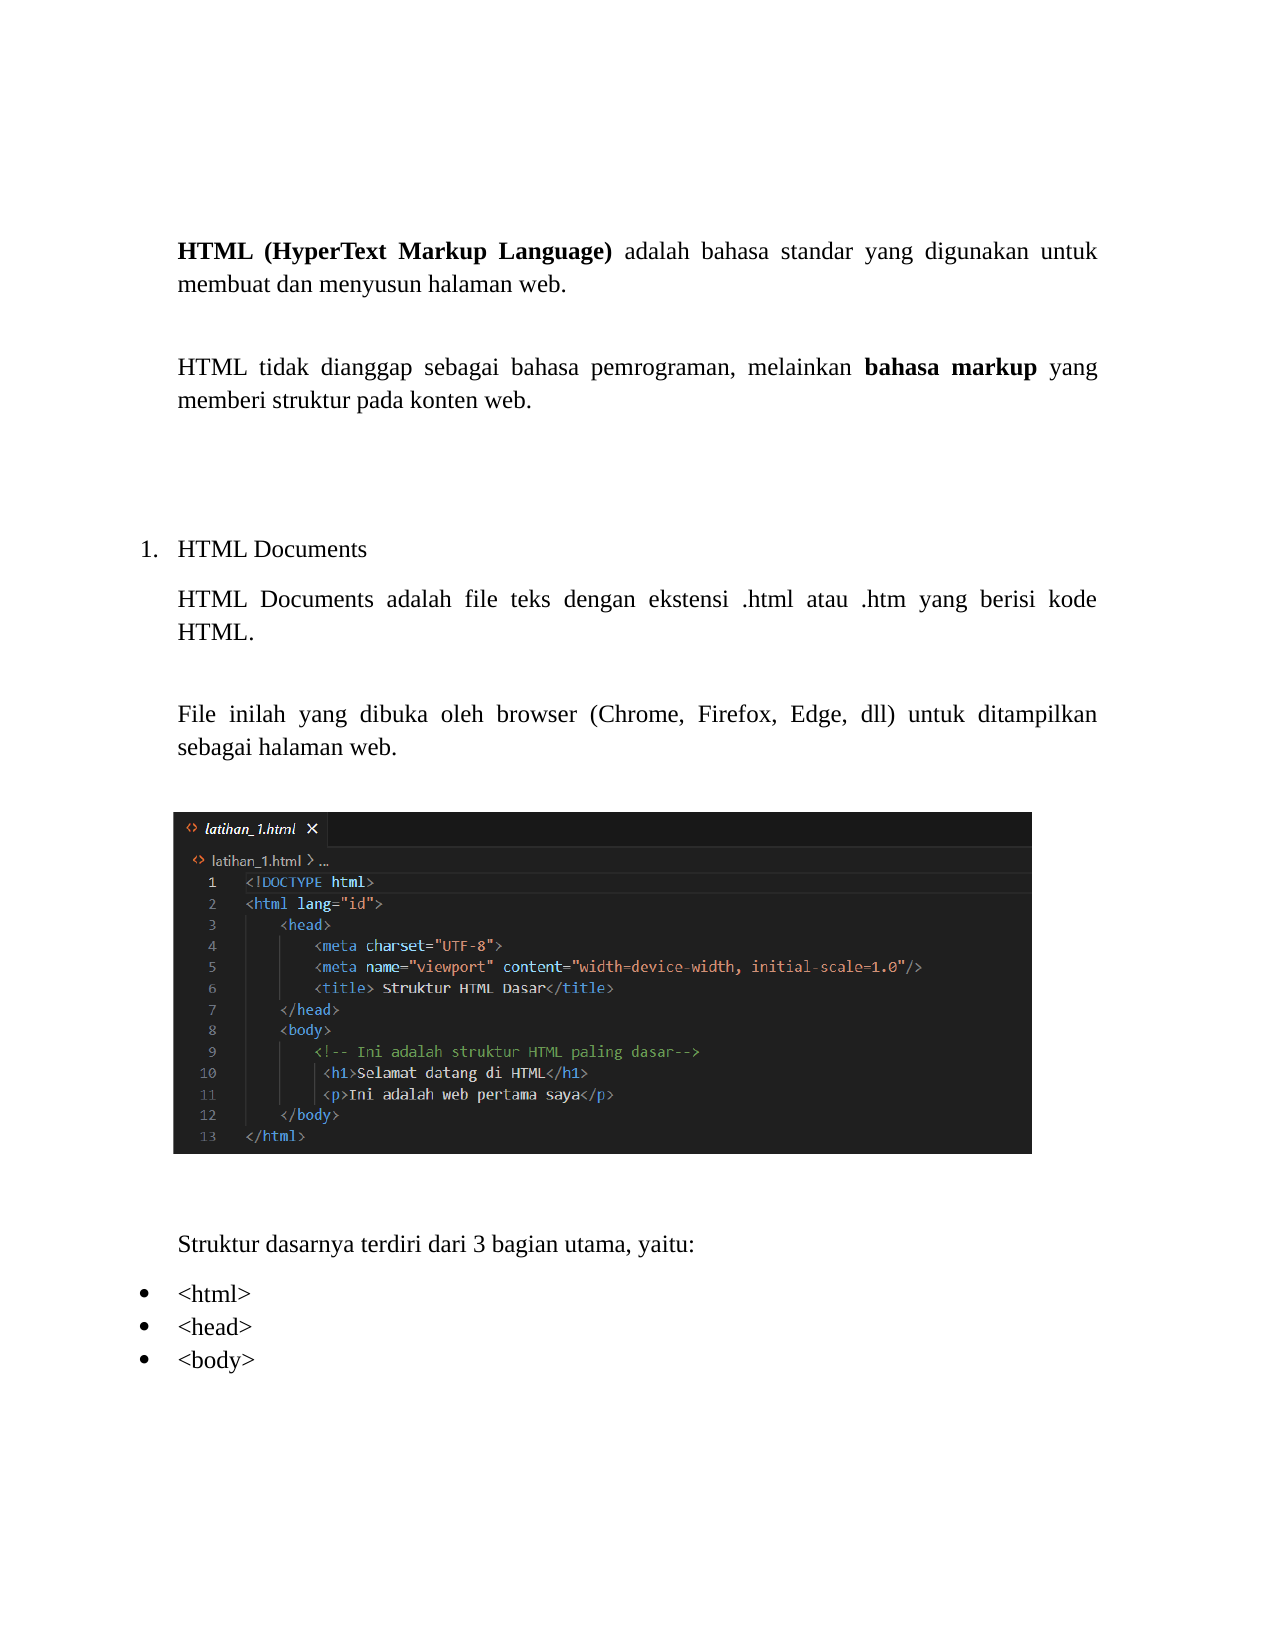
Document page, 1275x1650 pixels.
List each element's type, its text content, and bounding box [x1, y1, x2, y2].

text HTML Documents adalah file teks dengan ekstensi .html atau .htm yang berisi kode HTML. [177, 584, 1098, 646]
picture [172, 812, 1031, 1153]
list <body> [140, 1345, 1098, 1374]
list HTML Documents [140, 534, 1098, 563]
text HTML tidak dianggap sebagai bahasa pemrograman, melainkan bahasa markup yang memberi struktur pada konten web. [177, 319, 1098, 414]
list <head> [140, 1312, 1098, 1341]
list <html> [140, 1279, 1098, 1308]
text Struktur dasarnya terdiri dari 3 bagian utama, yaitu: [177, 1229, 1098, 1258]
text File inilah yang dibuka oleh browser (Chrome, Firefox, Edge, dll) untuk ditampilkan sebagai halaman web. [177, 666, 1098, 761]
text HTML (HyperText Markup Language) adalah bahasa standar yang digunakan untuk membuat dan menyusun halaman web. [177, 236, 1098, 298]
